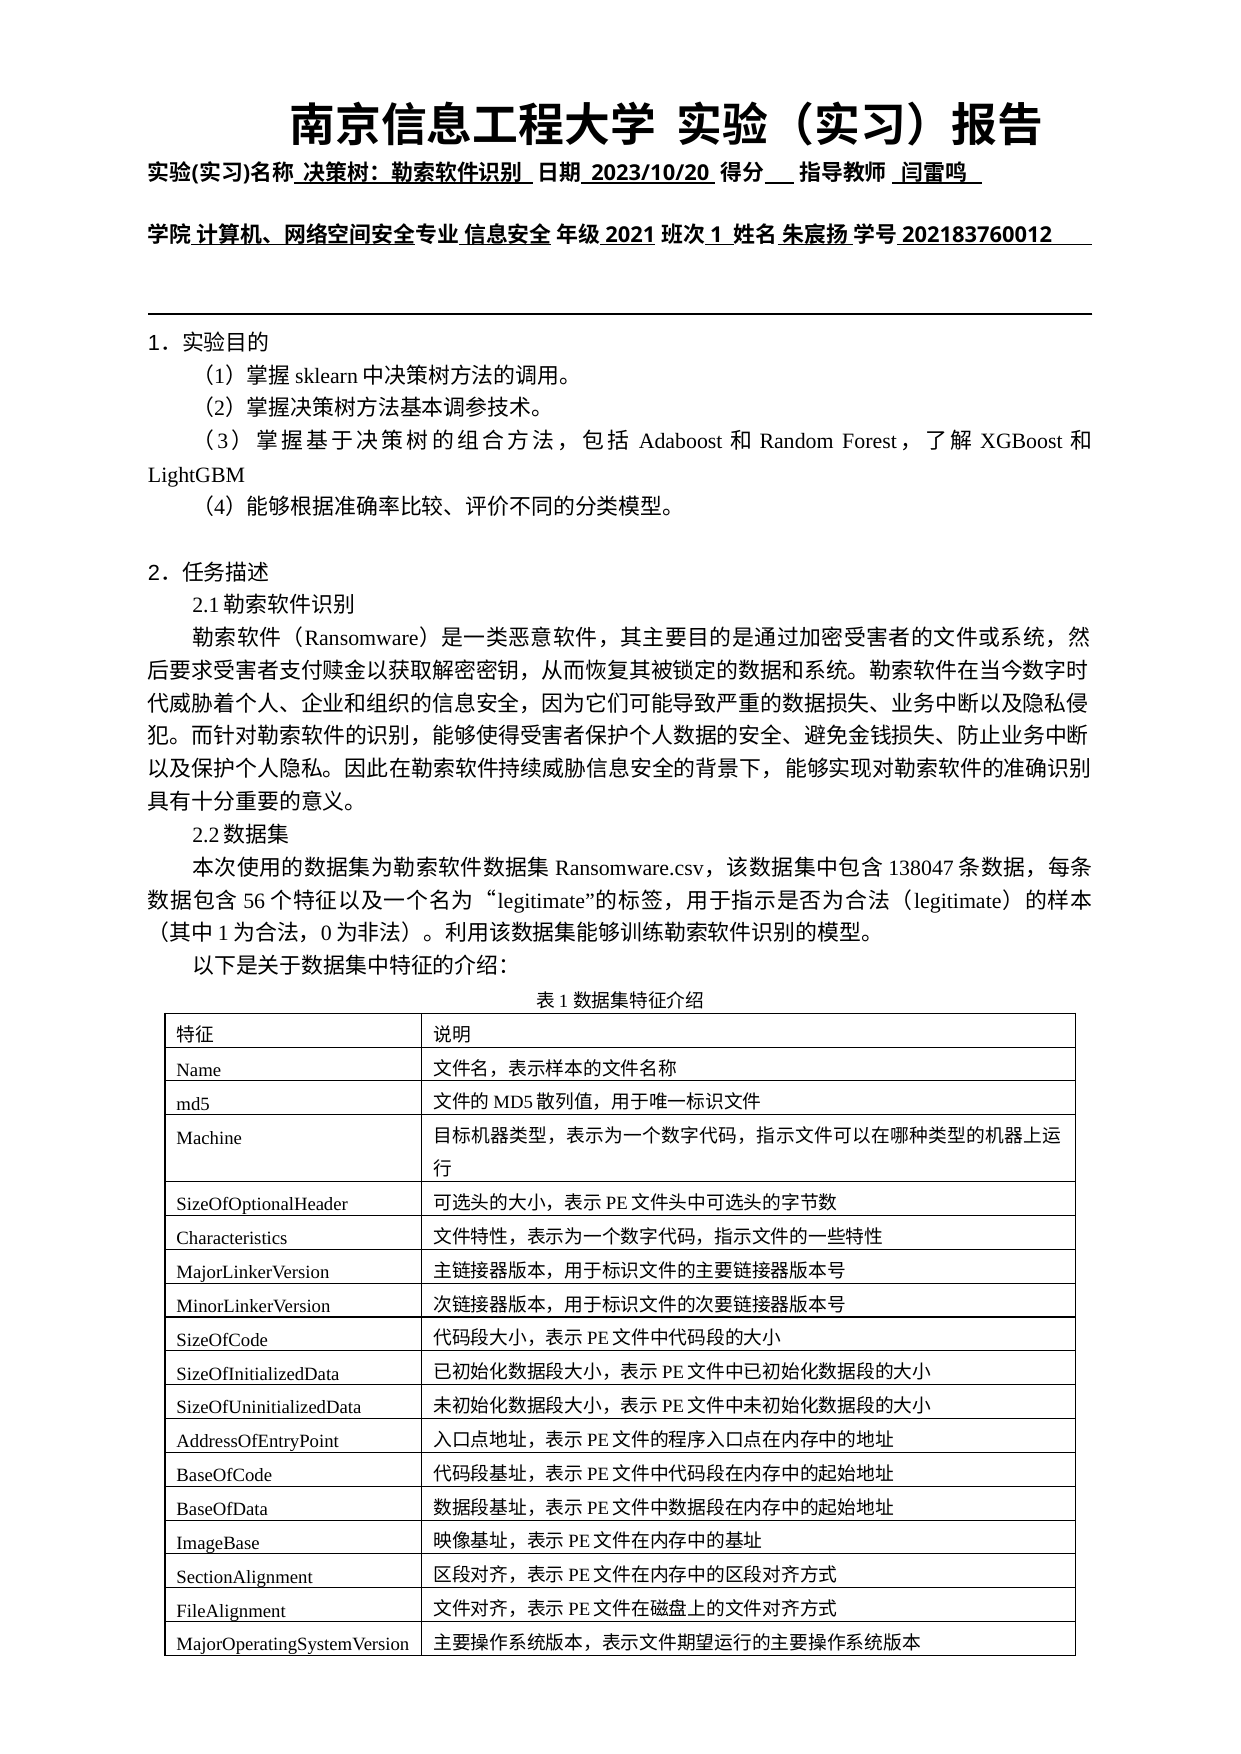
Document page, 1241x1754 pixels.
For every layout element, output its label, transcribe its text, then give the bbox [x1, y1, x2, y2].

text （3）掌握基于决策树的组合方法，包括Adaboost和Random Forest，了解XGBoost和LightGBM [148, 422, 1092, 488]
table_cell 目标机器类型，表示为一个数字代码，指示文件可以在哪种类型的机器上运行 [422, 1115, 1075, 1181]
table_cell md5 [166, 1081, 421, 1114]
table_cell Characteristics [166, 1216, 421, 1249]
table_cell AddressOfEntryPoint [166, 1419, 421, 1452]
text 勒索软件（Ransomware）是一类恶意软件，其主要目的是通过加密受害者的文件或系统，然后要求受害者支付赎金以获取解密密钥，从而恢复其被锁定的数据和系统。勒索软件在当今数字时代威胁着个人、企业和组织的信息安全，因为它们可能导致严重的数据损失、业务中断以及隐私侵犯。而针对勒索软件的识别，能够使得受害者保护个人数据的安全、避免金钱损失、防止业务中断以及保护个人隐私。因此在勒索软件持续威胁信息安全的背景下，能够实现对勒索软件的准确识别具有十分重要的意义。 [148, 619, 1092, 816]
text 2.1勒索软件识别 [148, 586, 1092, 619]
table_cell 未初始化数据段大小，表示PE文件中未初始化数据段的大小 [422, 1385, 1075, 1418]
table_cell 文件对齐，表示PE文件在磁盘上的文件对齐方式 [422, 1588, 1075, 1621]
text （1）掌握sklearn中决策树方法的调用。 [148, 356, 1092, 389]
table_cell BaseOfData [166, 1487, 421, 1519]
table_cell BaseOfCode [166, 1453, 421, 1486]
table_cell 主要操作系统版本，表示文件期望运行的主要操作系统版本 [422, 1622, 1075, 1655]
table_cell SizeOfOptionalHeader [166, 1182, 421, 1215]
text （4）能够根据准确率比较、评价不同的分类模型。 [148, 488, 1092, 521]
table_cell MajorOperatingSystemVersion [166, 1622, 421, 1655]
text 2.2数据集 [148, 816, 1092, 849]
table_cell FileAlignment [166, 1588, 421, 1621]
table_cell Machine [166, 1115, 421, 1181]
table_cell 次链接器版本，用于标识文件的次要链接器版本号 [422, 1284, 1075, 1316]
table_cell 映像基址，表示PE文件在内存中的基址 [422, 1521, 1075, 1553]
table_cell 文件名，表示样本的文件名称 [422, 1048, 1075, 1080]
table_cell SizeOfUninitializedData [166, 1385, 421, 1418]
table_cell 文件的MD5散列值，用于唯一标识文件 [422, 1081, 1075, 1114]
table_cell 代码段基址，表示PE文件中代码段在内存中的起始地址 [422, 1453, 1075, 1486]
table_cell ImageBase [166, 1521, 421, 1553]
table_cell 文件特性，表示为一个数字代码，指示文件的一些特性 [422, 1216, 1075, 1249]
table_header 特征 [166, 1014, 421, 1047]
text 1．实验目的 [148, 324, 1092, 356]
text 本次使用的数据集为勒索软件数据集Ransomware.csv，该数据集中包含138047条数据，每条数据包含56个特征以及一个名为“legitimate”的标签，用于指示是否为合法（legitimate）的样本（其中1为合法，0为非法）。利用该数据集能够训练勒索软件识别的模型。 [148, 849, 1092, 947]
table_cell Name [166, 1048, 421, 1080]
table_cell SectionAlignment [166, 1554, 421, 1587]
text 以下是关于数据集中特征的介绍： [148, 947, 1092, 980]
table_cell 主链接器版本，用于标识文件的主要链接器版本号 [422, 1250, 1075, 1282]
table_cell SizeOfCode [166, 1318, 421, 1350]
text 表1 数据集特征介绍 [148, 980, 1092, 1013]
table_cell SizeOfInitializedData [166, 1351, 421, 1384]
table_cell 入口点地址，表示PE文件的程序入口点在内存中的地址 [422, 1419, 1075, 1452]
table_cell 已初始化数据段大小，表示PE文件中已初始化数据段的大小 [422, 1351, 1075, 1384]
table_header 说明 [422, 1014, 1075, 1047]
table_cell 区段对齐，表示PE文件在内存中的区段对齐方式 [422, 1554, 1075, 1587]
table_cell MajorLinkerVersion [166, 1250, 421, 1282]
table_cell 代码段大小，表示PE文件中代码段的大小 [422, 1318, 1075, 1350]
text （2）掌握决策树方法基本调参技术。 [148, 389, 1092, 422]
text 2．任务描述 [148, 553, 1092, 586]
table_cell 可选头的大小，表示PE文件头中可选头的字节数 [422, 1182, 1075, 1215]
table_cell MinorLinkerVersion [166, 1284, 421, 1316]
table_cell 数据段基址，表示PE文件中数据段在内存中的起始地址 [422, 1487, 1075, 1519]
